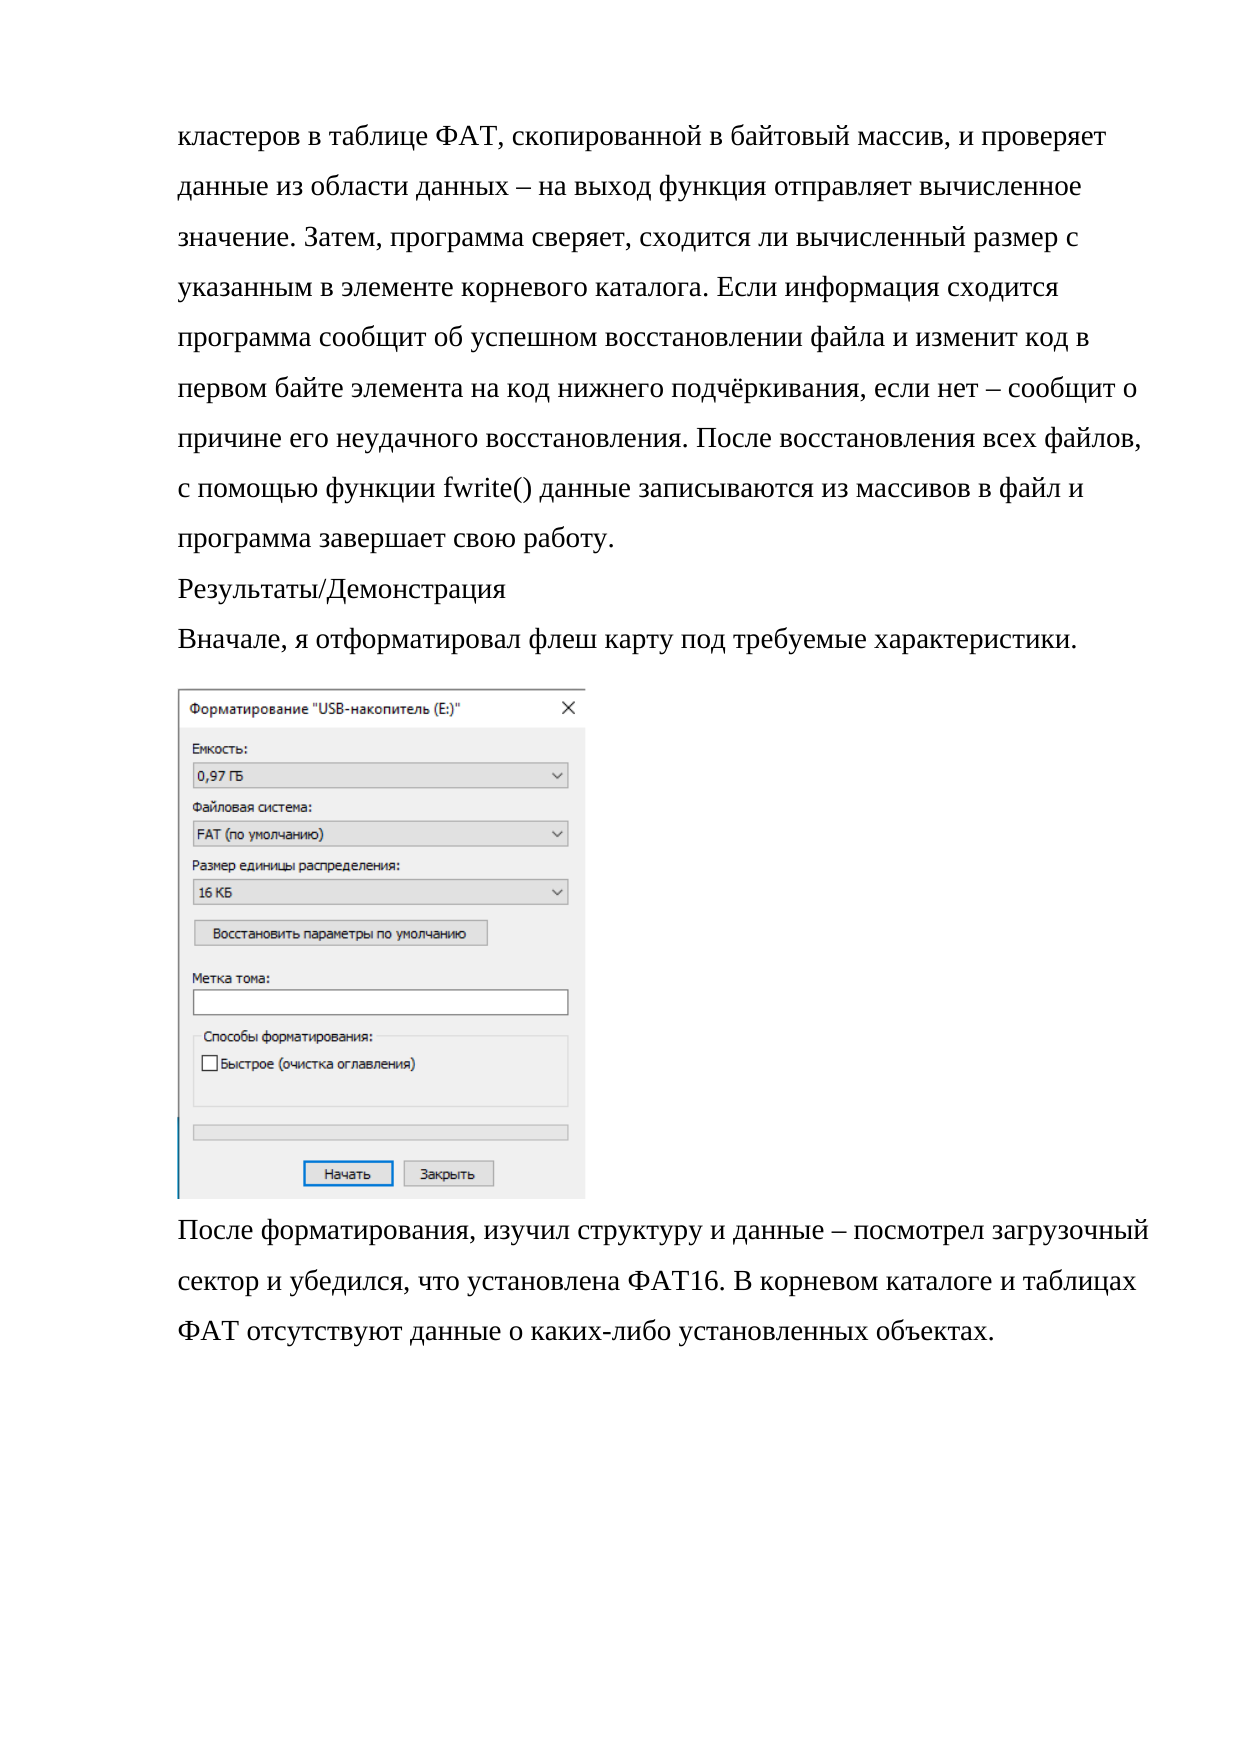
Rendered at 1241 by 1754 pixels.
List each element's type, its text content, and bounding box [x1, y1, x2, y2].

text Вначале, я отформатировал флеш карту под требуемые характеристики. [177, 621, 1152, 655]
text Результаты/Демонстрация [177, 571, 1152, 604]
picture [177, 688, 586, 1199]
text После форматирования, изучил структуру и данные – посмотрел загрузочный сектор и убедился, что установлена ФАТ16. В корневом каталоге и таблицах ФАТ отсутствуют данные о каких-либо установленных объектах. [177, 1212, 1152, 1347]
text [177, 118, 1152, 554]
